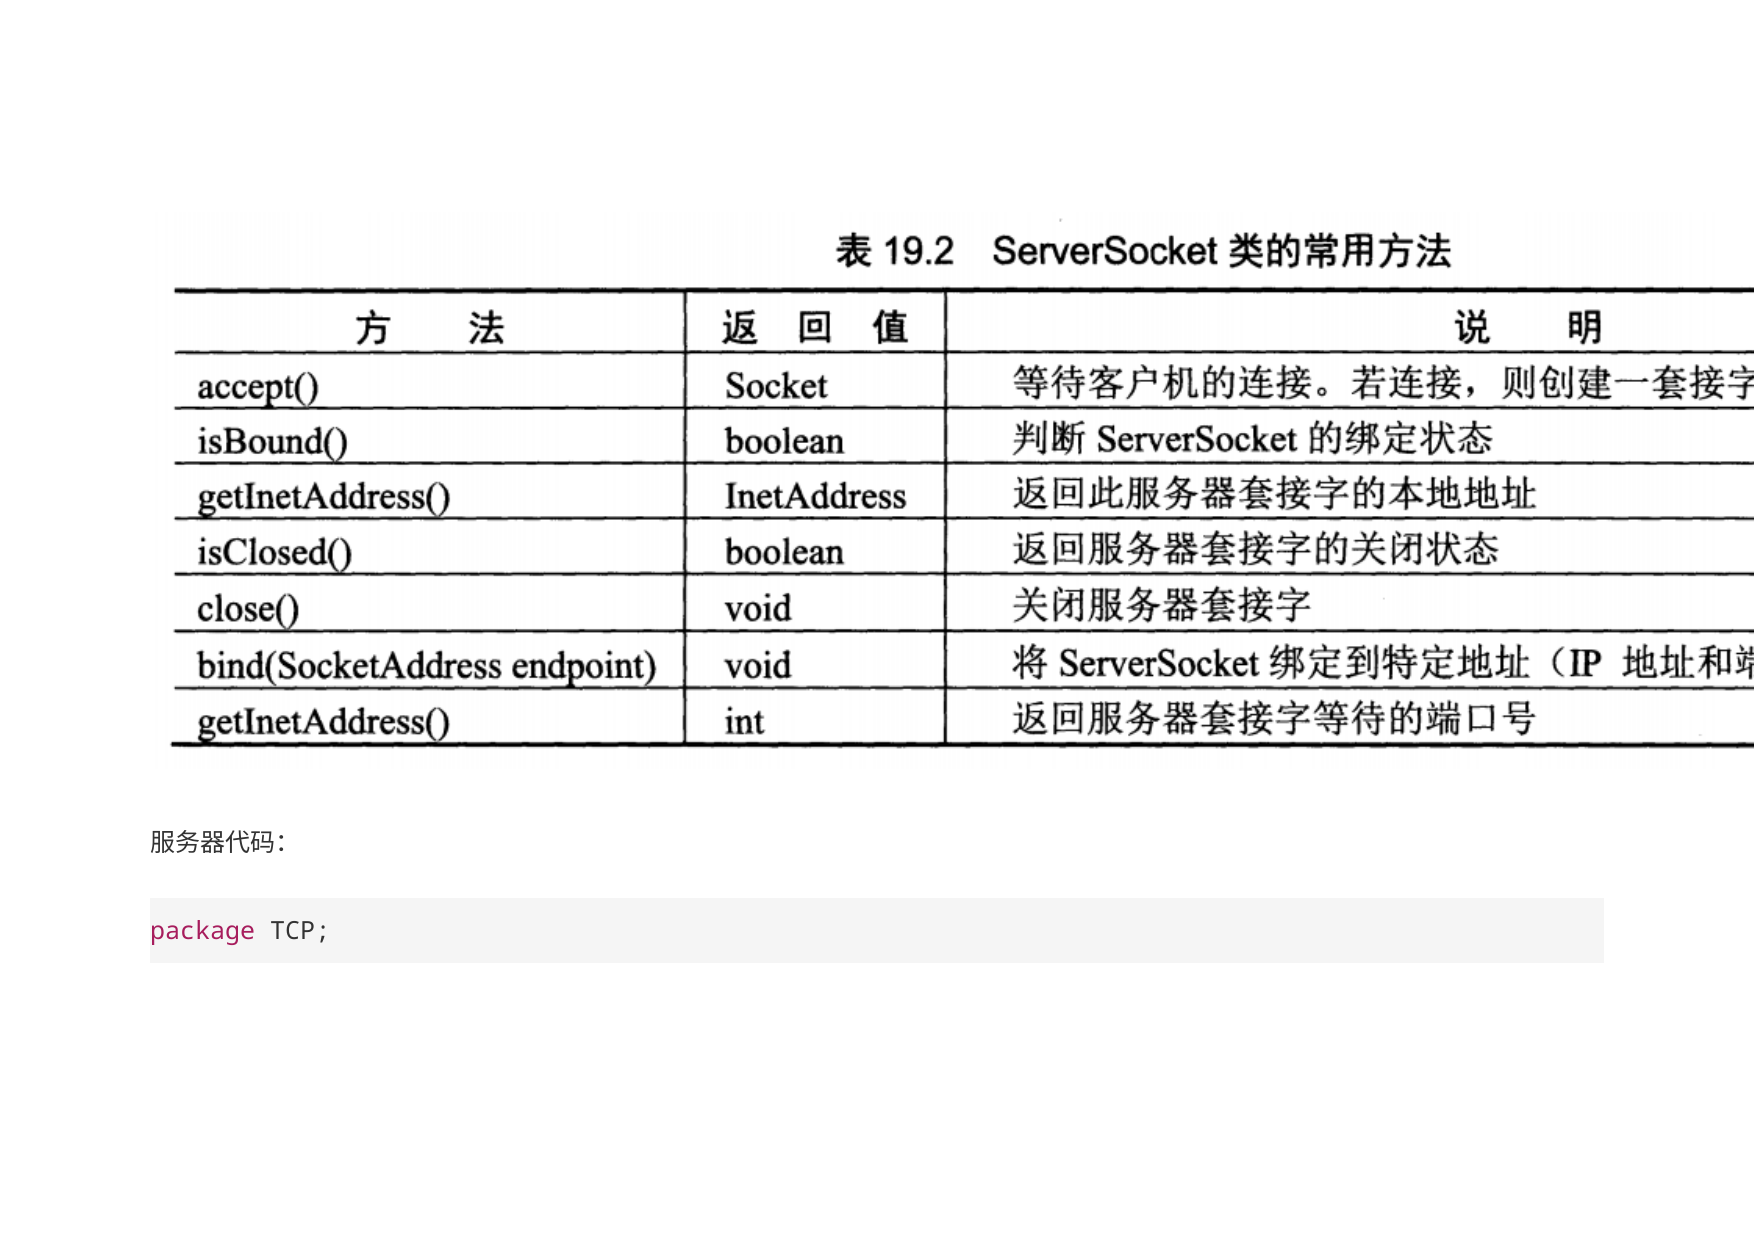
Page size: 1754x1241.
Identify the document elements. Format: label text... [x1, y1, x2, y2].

text package TCP; [150, 898, 1604, 963]
text 服务器代码： [150, 808, 1604, 873]
picture [150, 212, 1754, 769]
